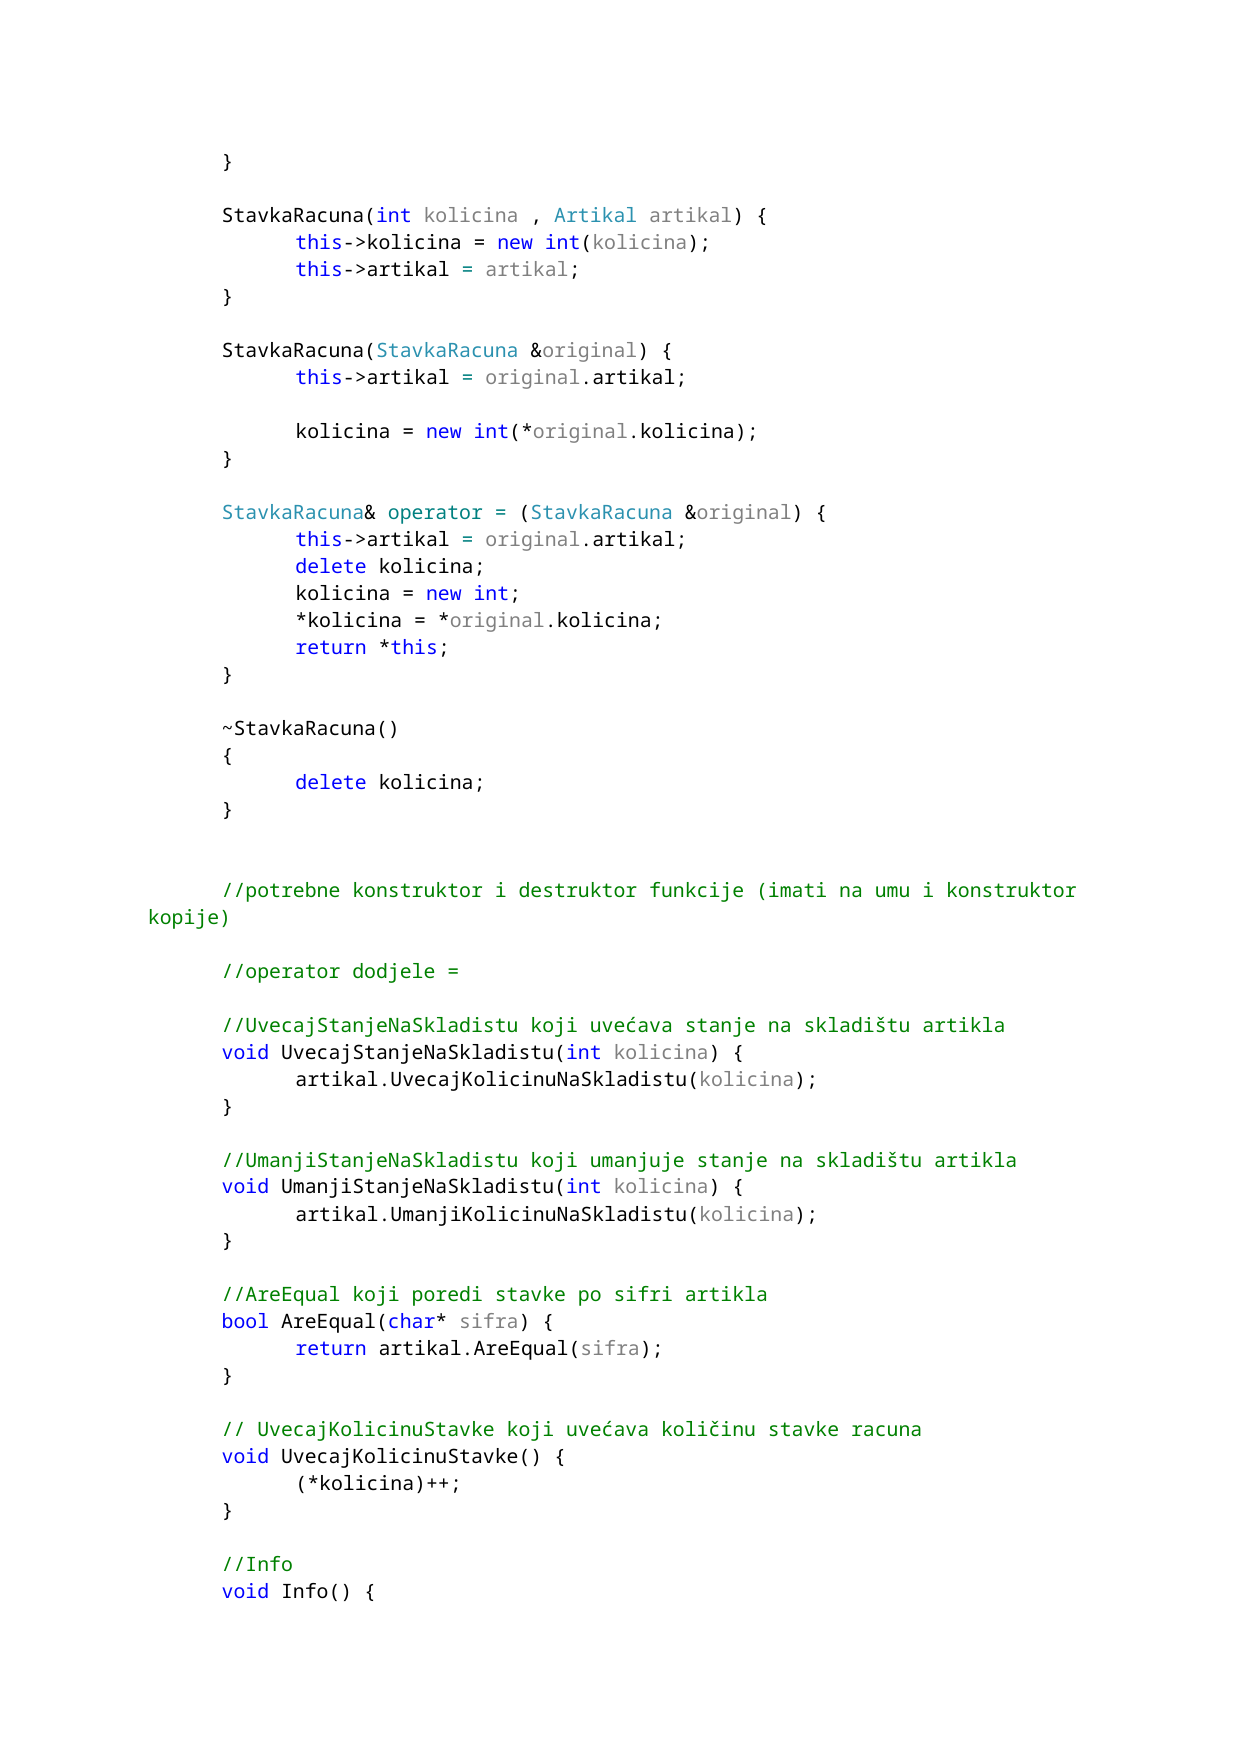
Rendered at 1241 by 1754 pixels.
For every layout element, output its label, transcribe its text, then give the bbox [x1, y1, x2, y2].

text void UvecajStanjeNaSkladistu(int kolicina) { [148, 1038, 1093, 1065]
text } [148, 1227, 1093, 1254]
text void UmanjiStanjeNaSkladistu(int kolicina) { [148, 1173, 1093, 1200]
text StavkaRacuna(StavkaRacuna &original) { [148, 336, 1093, 363]
text } [148, 660, 1093, 687]
text } [148, 1497, 1093, 1523]
text kolicina = new int; [148, 579, 1093, 606]
text } [148, 1092, 1093, 1119]
text this->kolicina = new int(kolicina); [148, 228, 1093, 256]
text //UvecajStanjeNaSkladistu koji uvećava stanje na skladištu artikla [148, 1011, 1093, 1038]
text //AreEqual koji poredi stavke po sifri artikla [148, 1281, 1093, 1308]
text *kolicina = *original.kolicina; [148, 606, 1093, 633]
text //Info [148, 1551, 1093, 1577]
text } [148, 795, 1093, 822]
text } [148, 282, 1093, 309]
text } [148, 1362, 1093, 1389]
text bool AreEqual(char* sifra) { [148, 1308, 1093, 1335]
text StavkaRacuna& operator = (StavkaRacuna &original) { [148, 498, 1093, 525]
text } [148, 148, 1093, 174]
text this->artikal = original.artikal; [148, 525, 1093, 552]
text { [148, 741, 1093, 768]
text //potrebne konstruktor i destruktor funkcije (imati na umu i konstruktor kopije) [148, 876, 1093, 930]
text //UmanjiStanjeNaSkladistu koji umanjuje stanje na skladištu artikla [148, 1146, 1093, 1173]
text void UvecajKolicinuStavke() { [148, 1443, 1093, 1469]
text this->artikal = original.artikal; [148, 363, 1093, 390]
text (*kolicina)++; [148, 1469, 1093, 1497]
text return *this; [148, 633, 1093, 660]
text artikal.UvecajKolicinuNaSkladistu(kolicina); [148, 1065, 1093, 1092]
text delete kolicina; [148, 768, 1093, 795]
text return artikal.AreEqual(sifra); [148, 1335, 1093, 1362]
text ~StavkaRacuna() [148, 714, 1093, 741]
text void Info() { [148, 1577, 1093, 1604]
text kolicina = new int(*original.kolicina); [148, 417, 1093, 444]
text //operator dodjele = [148, 957, 1093, 984]
text StavkaRacuna(int kolicina , Artikal artikal) { [148, 202, 1093, 228]
text // UvecajKolicinuStavke koji uvećava količinu stavke racuna [148, 1416, 1093, 1443]
text this->artikal = artikal; [148, 256, 1093, 282]
text artikal.UmanjiKolicinuNaSkladistu(kolicina); [148, 1200, 1093, 1227]
text delete kolicina; [148, 552, 1093, 579]
text } [148, 444, 1093, 471]
